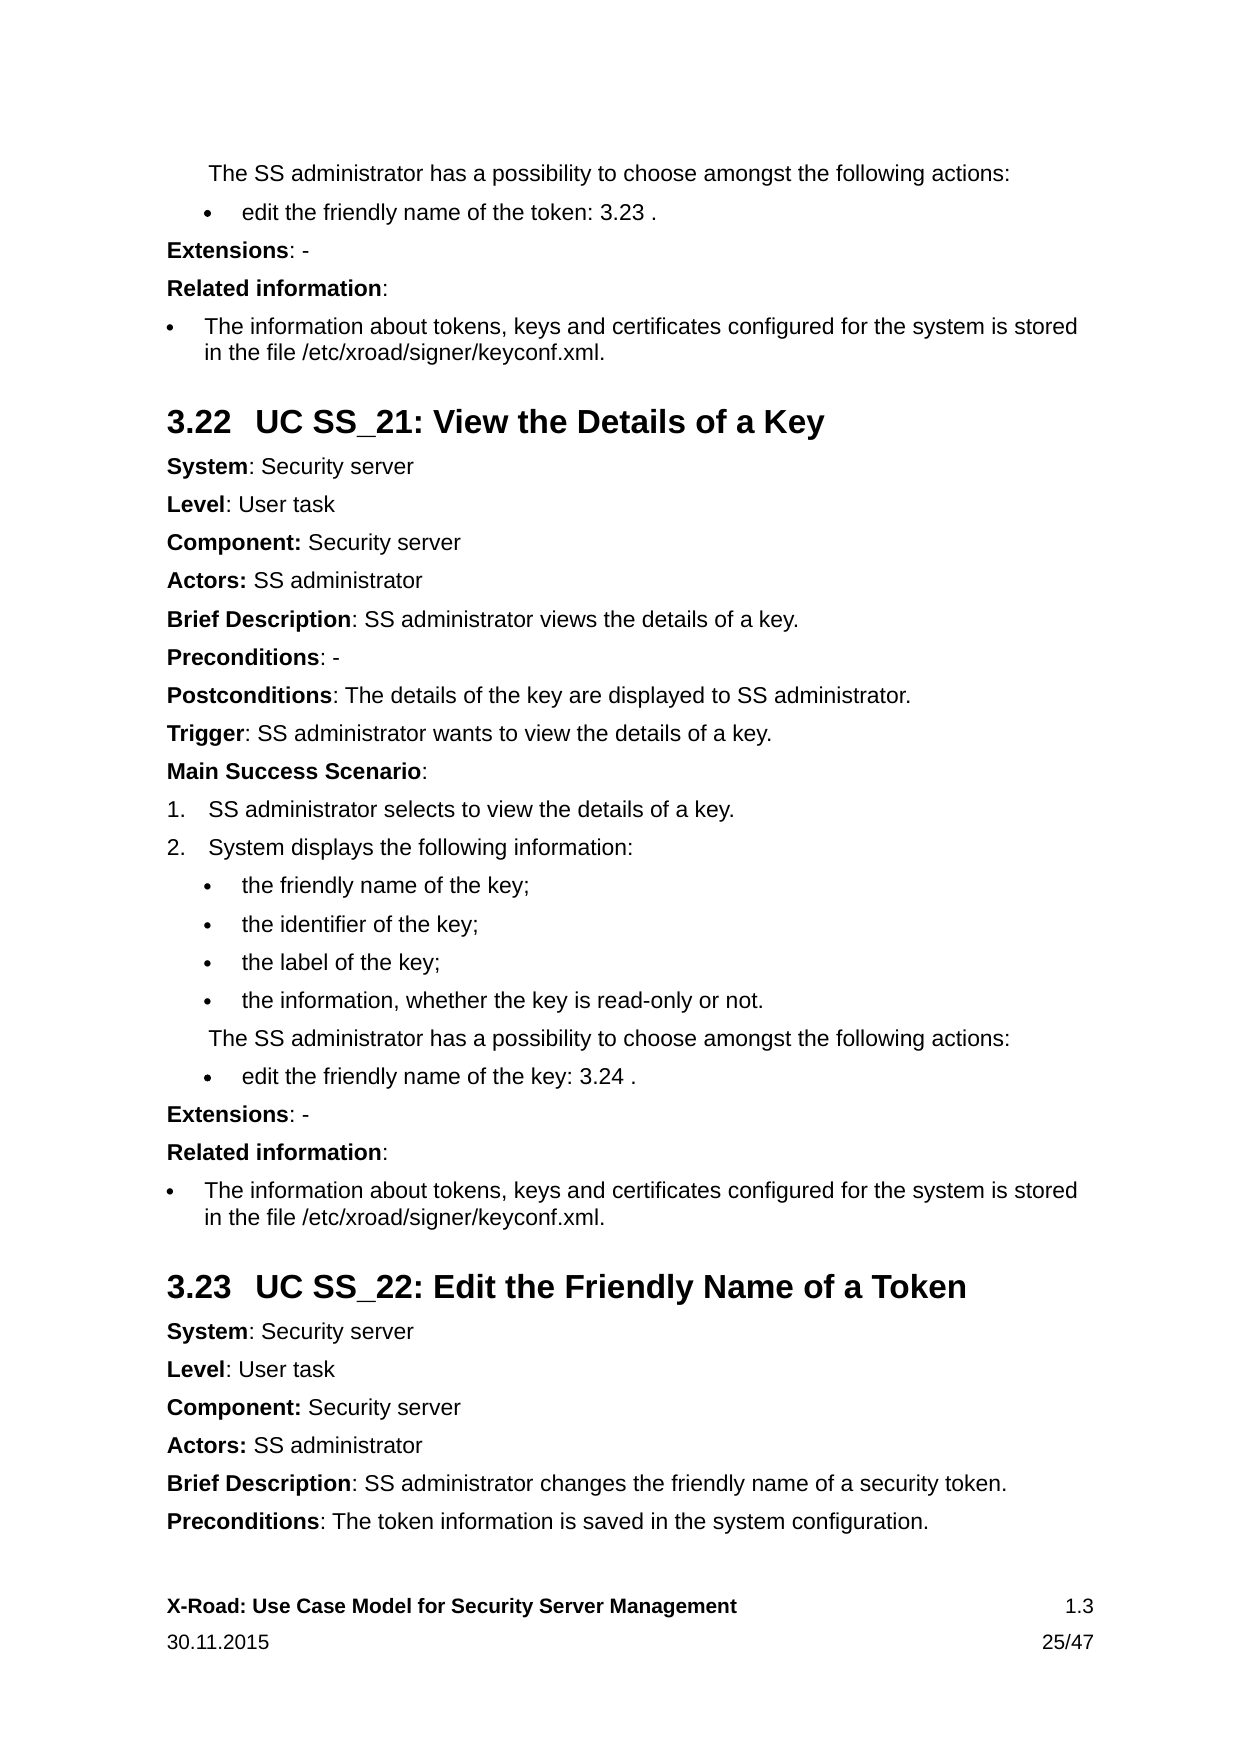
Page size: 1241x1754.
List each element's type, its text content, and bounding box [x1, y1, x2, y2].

list SS administrator selects to view the details of a key. [167, 796, 1094, 822]
text System: Security server [167, 453, 1094, 479]
list System displays the following information: [412, 834, 1094, 861]
text Actors: SS administrator [167, 567, 1094, 594]
list The information about tokens, keys and certificates configured for the system is stored in the file /etc/xroad/signer/keyconf.xml. [167, 1177, 1094, 1230]
list the label of the key; [204, 949, 1094, 975]
text Level: User task [167, 491, 1094, 517]
text Brief Description: SS administrator views the details of a key. [167, 606, 1094, 632]
text Main Success Scenario: [167, 758, 1094, 784]
text Level: User task [167, 1356, 1094, 1382]
text Trigger: SS administrator wants to view the details of a key. [167, 720, 1094, 746]
list the information, whether the key is read-only or not. [204, 987, 1094, 1013]
text Extensions: - [167, 1101, 1094, 1127]
text Preconditions: The token information is saved in the system configuration. [167, 1508, 1094, 1534]
subtitle UC SS_22: Edit the Friendly Name of a Token [167, 1267, 1094, 1305]
text Preconditions: - [167, 644, 1094, 670]
text Related information: [167, 275, 1094, 301]
list The information about tokens, keys and certificates configured for the system is stored in the file /etc/xroad/signer/keyconf.xml. [167, 313, 1094, 366]
text Postconditions: The details of the key are displayed to SS administrator. [167, 682, 1094, 708]
text Related information: [167, 1139, 1094, 1166]
text Component: Security server [167, 1394, 1094, 1420]
list edit the friendly name of the token: 3.23. [204, 198, 1094, 225]
text The SS administrator has a possibility to choose amongst the following actions: [208, 1025, 1094, 1051]
list edit the friendly name of the key: 3.24. [204, 1063, 1094, 1089]
subtitle UC SS_21: View the Details of a Key [167, 402, 1094, 441]
list System displays the following information: [167, 834, 380, 861]
text Actors: SS administrator [167, 1432, 1094, 1458]
text Brief Description: SS administrator changes the friendly name of a security token. [167, 1470, 1094, 1496]
text Component: Security server [167, 529, 1094, 556]
text System: Security server [167, 1318, 1094, 1344]
list the friendly name of the key; [204, 872, 1094, 899]
text The SS administrator has a possibility to choose amongst the following actions: [208, 160, 1094, 187]
text Extensions: - [167, 237, 1094, 263]
list the identifier of the key; [204, 911, 1094, 937]
